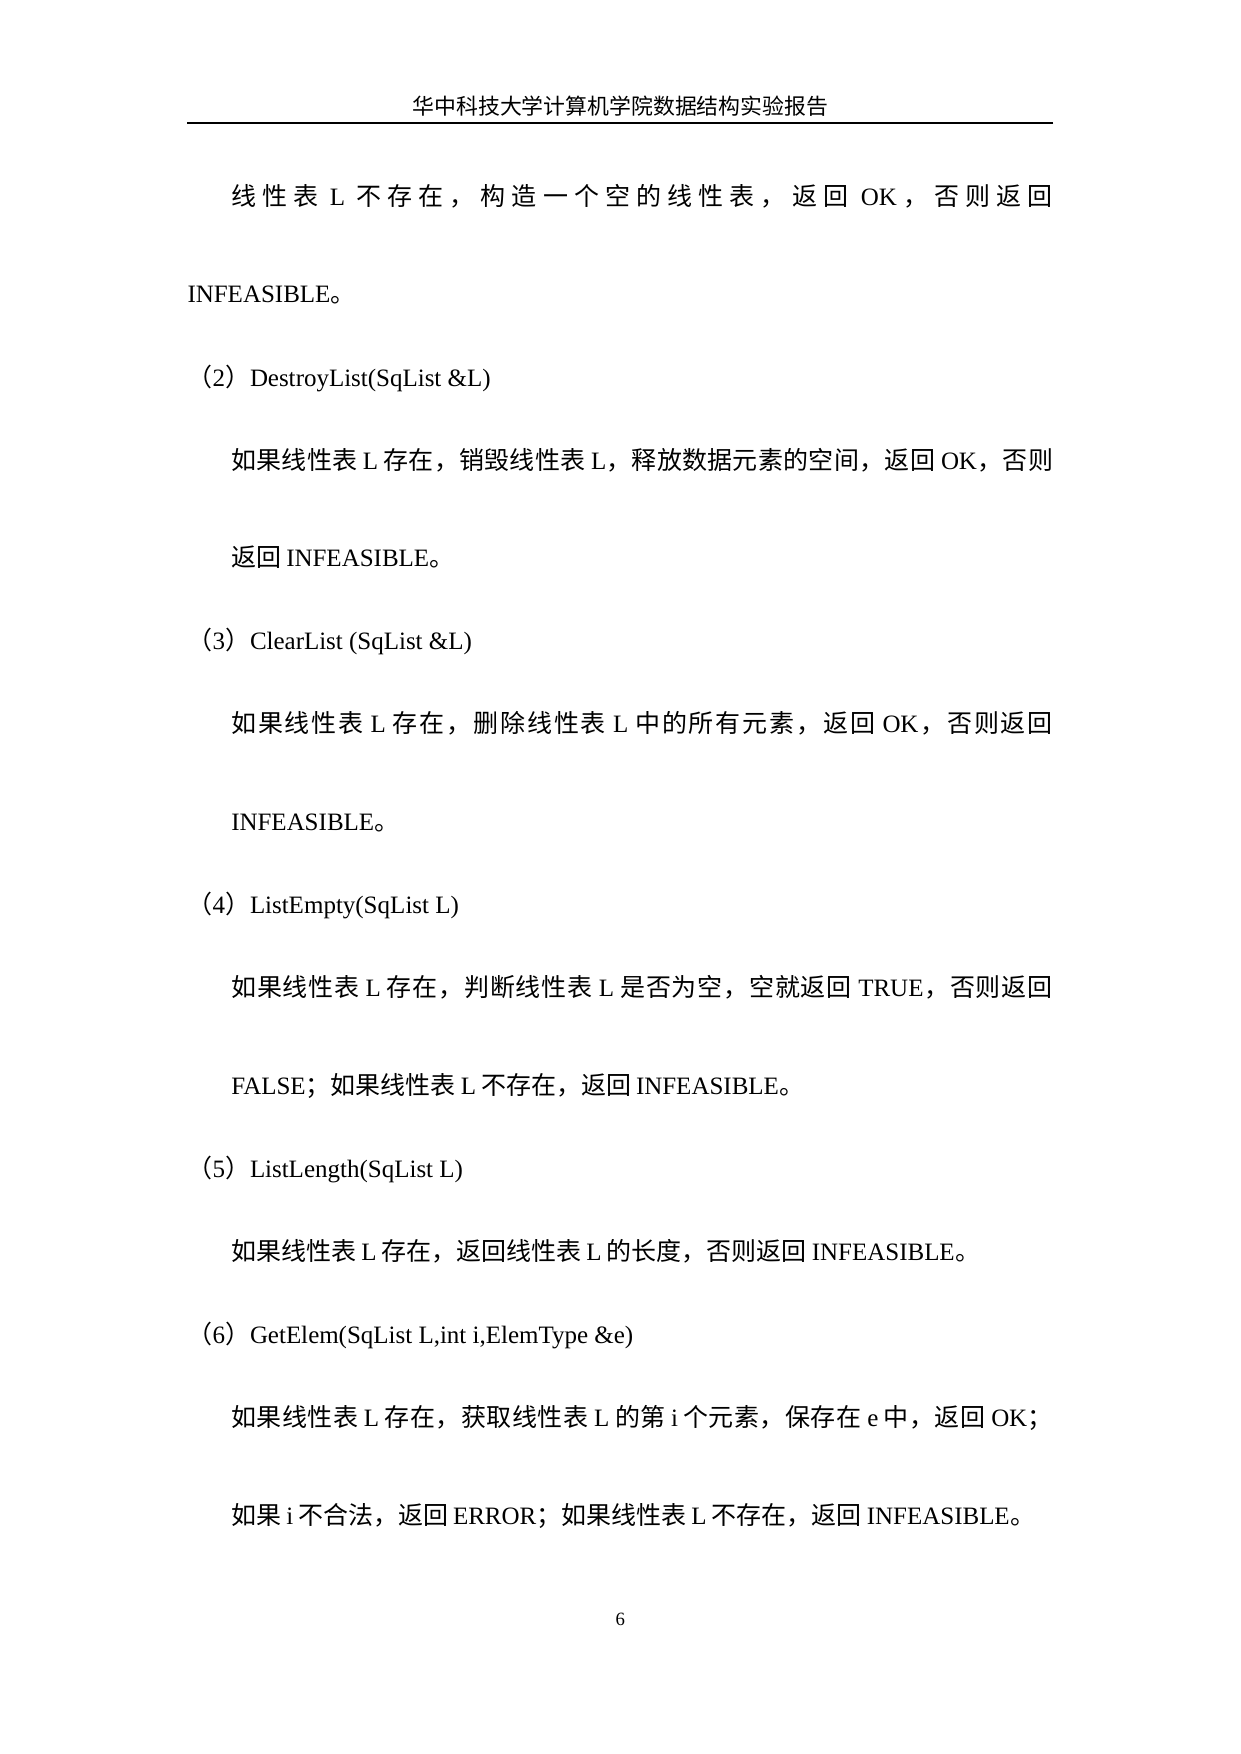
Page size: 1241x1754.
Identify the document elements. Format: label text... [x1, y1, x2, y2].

text （4）ListEmpty(SqList L) [187, 870, 1053, 935]
text 如果线性表L存在，判断线性表L是否为空，空就返回TRUE，否则返回FALSE；如果线性表L不存在，返回INFEASIBLE。 [231, 953, 1053, 1116]
text 如果线性表L存在，销毁线性表L，释放数据元素的空间，返回OK，否则返回INFEASIBLE。 [231, 426, 1053, 588]
text （3）ClearList (SqList &L) [187, 606, 1053, 671]
text 如果线性表L存在，返回线性表L的长度，否则返回INFEASIBLE。 [187, 1217, 1053, 1282]
text （2）DestroyList(SqList &L) [187, 343, 1053, 408]
text 如果线性表L存在，删除线性表L中的所有元素，返回OK，否则返回INFEASIBLE。 [231, 689, 1053, 852]
text （6）GetElem(SqList L,int i,ElemType &e) [187, 1300, 1053, 1365]
text 如果线性表L存在，获取线性表L的第i个元素，保存在e中，返回OK；如果i不合法，返回ERROR；如果线性表L不存在，返回INFEASIBLE。 [231, 1383, 1053, 1546]
text 线性表L不存在，构造一个空的线性表，返回OK，否则返回INFEASIBLE。 [187, 162, 1053, 324]
text （5）ListLength(SqList L) [187, 1134, 1053, 1199]
